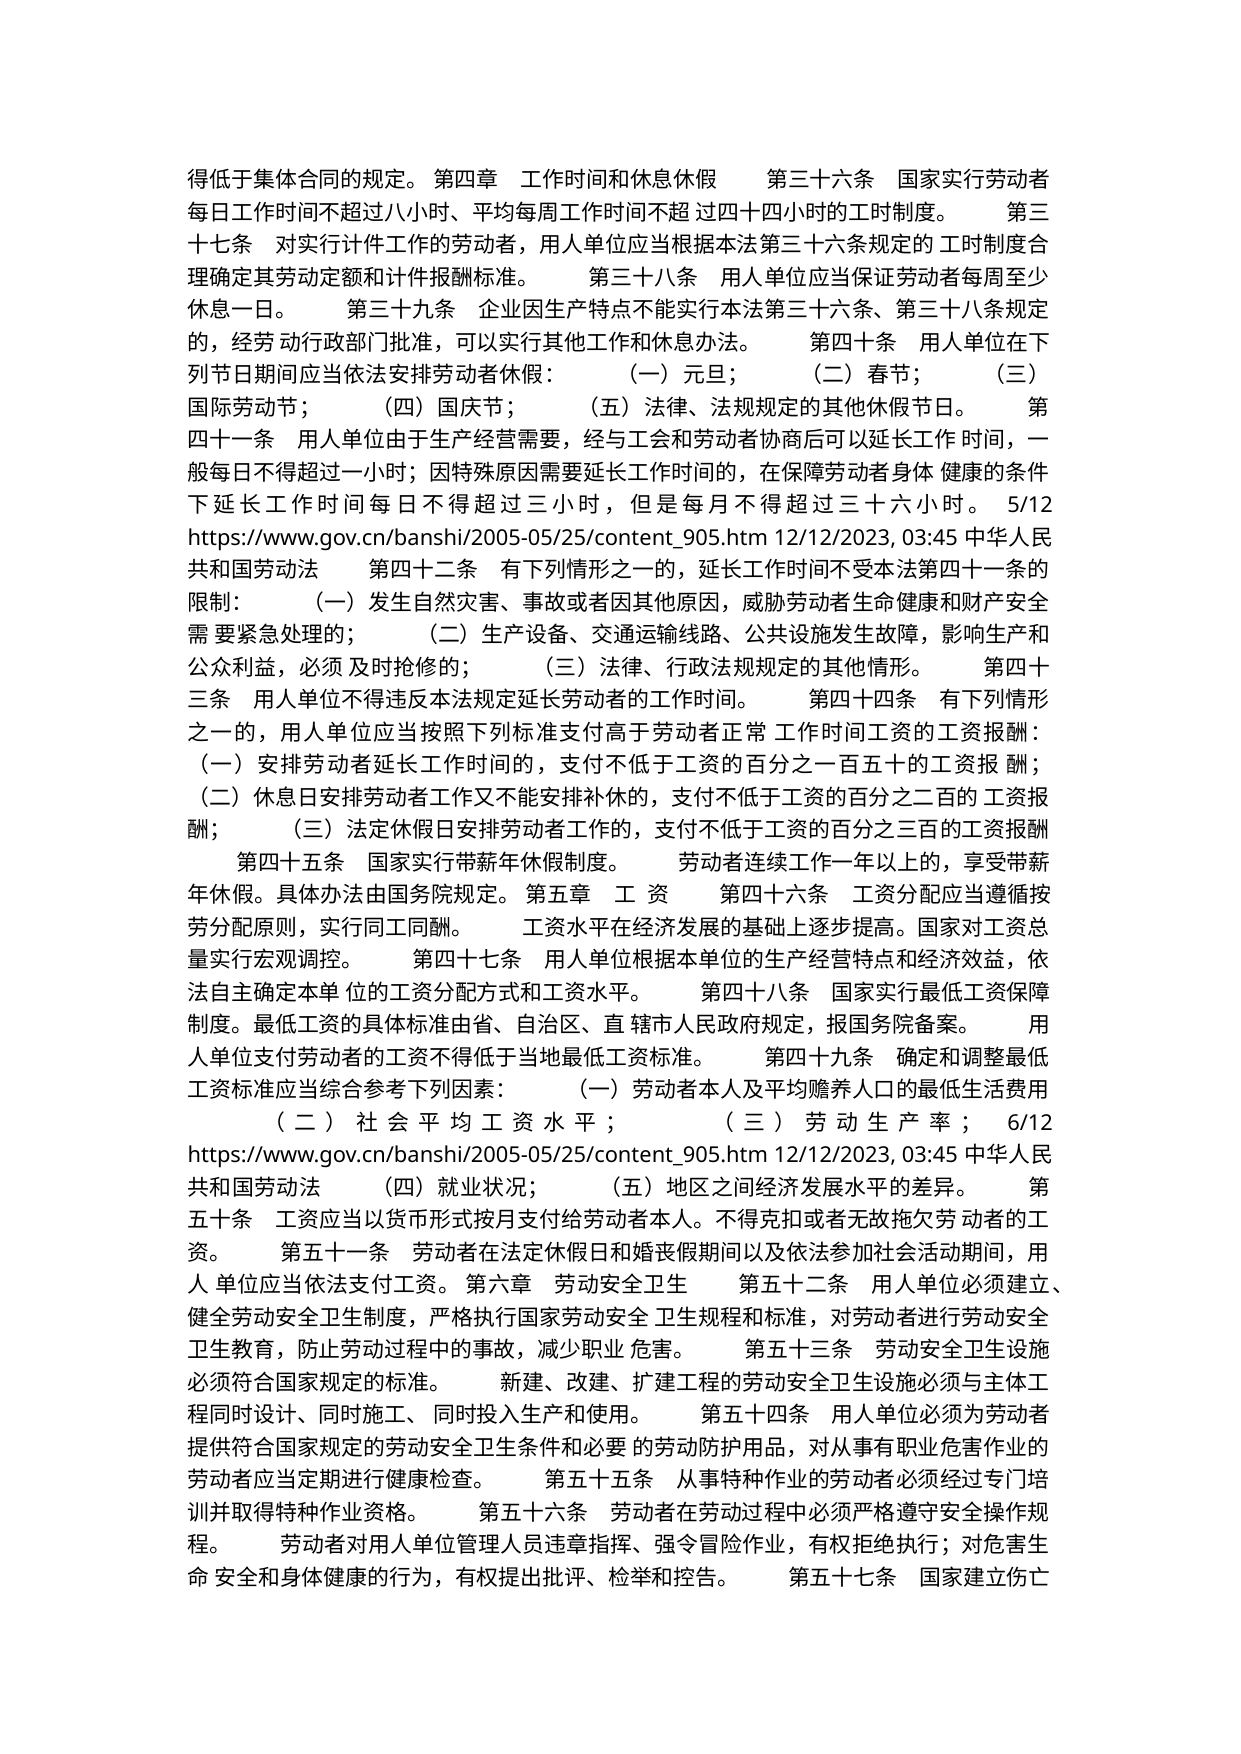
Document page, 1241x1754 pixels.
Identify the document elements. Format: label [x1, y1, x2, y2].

text [187, 162, 1053, 1592]
